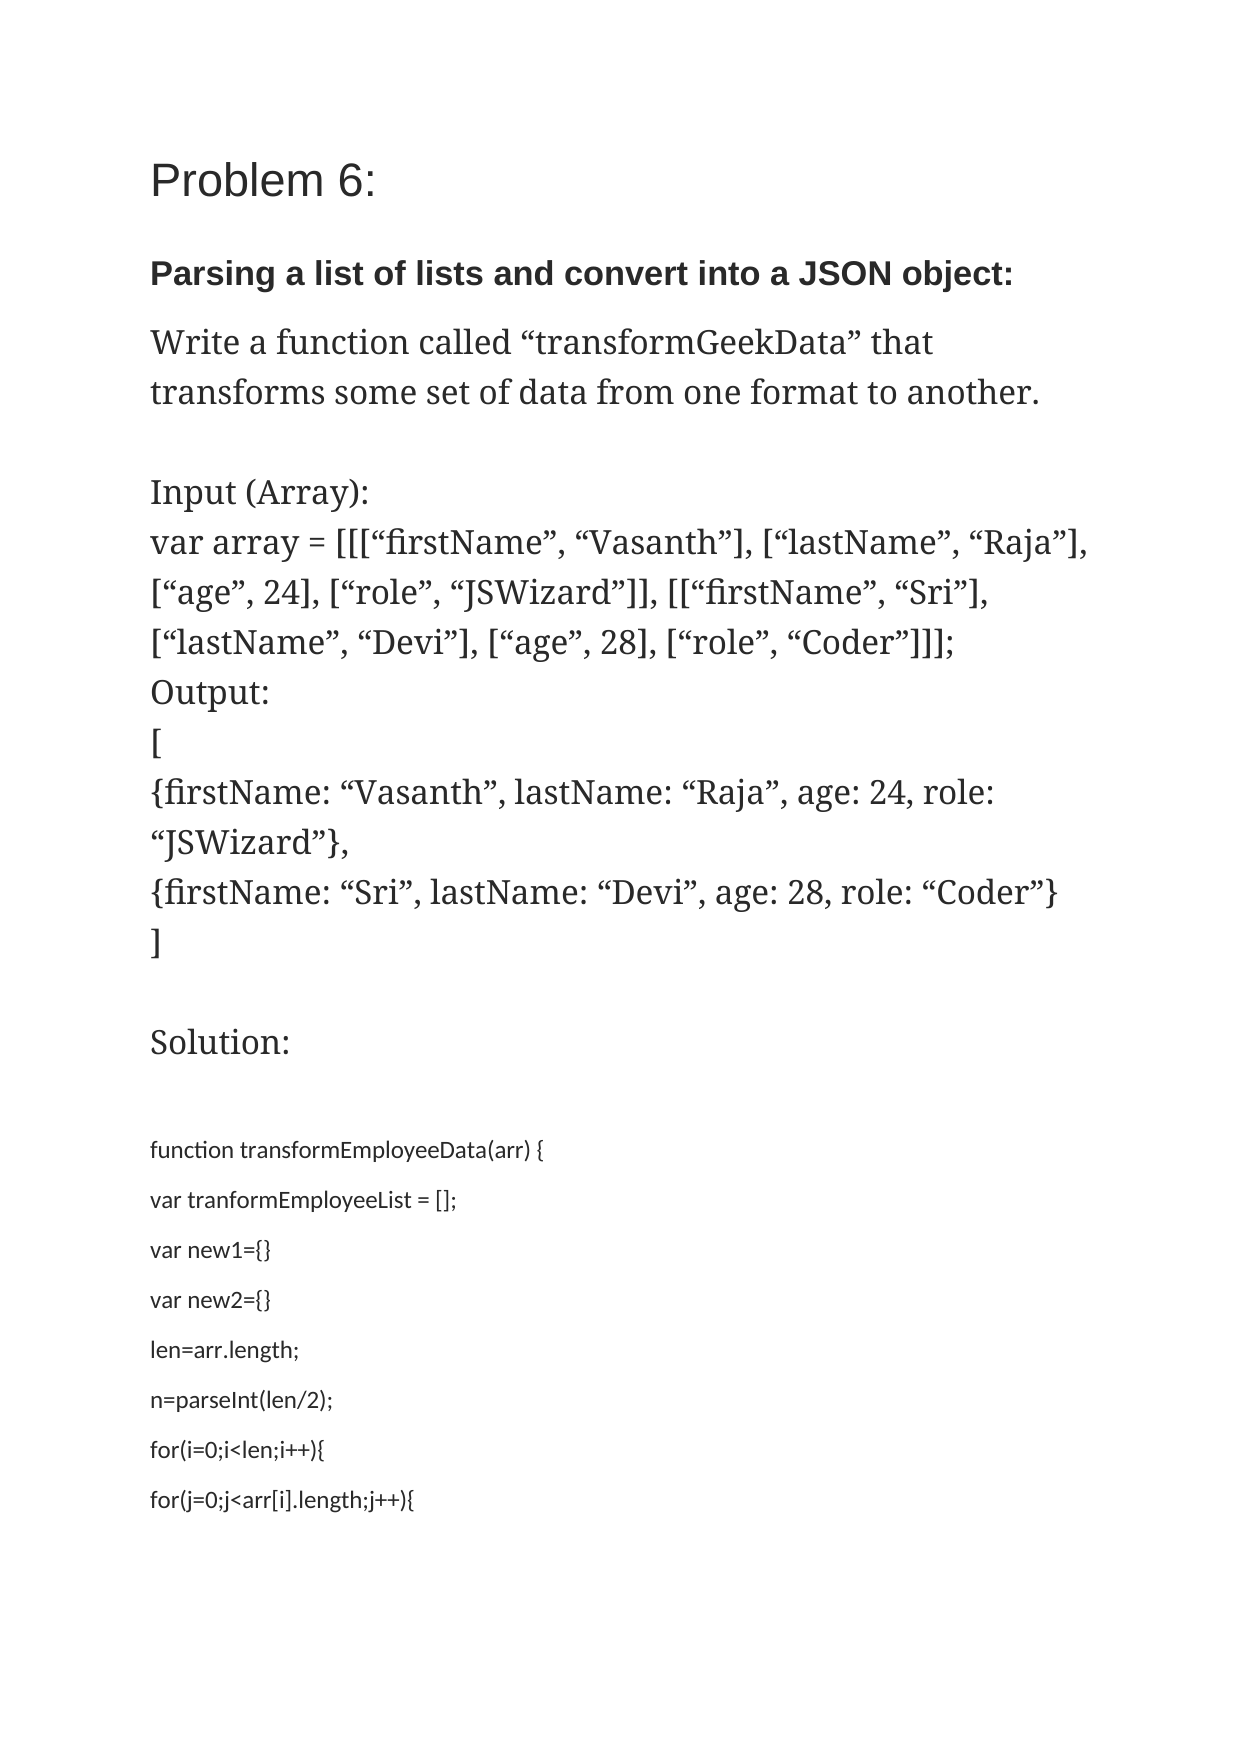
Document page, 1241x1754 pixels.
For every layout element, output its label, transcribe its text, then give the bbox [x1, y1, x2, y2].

subtitle Parsing a list of lists and convert into a JSON object: [150, 249, 1090, 293]
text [150, 1114, 1090, 1564]
text Solution: [150, 1014, 1090, 1064]
subtitle Problem 6: [150, 150, 1090, 206]
text Input (Array): var array = [[[“firstName”, “Vasanth”], [“lastName”, “Raja”], [“age”, 24], [“role”, “JSWizard”]], [[“firstName”, “Sri”], [“lastName”, “Devi”], [“age”, 28], [“role”, “Coder”]]]; Output: [ {firstName: “Vasanth”, lastName: “Raja”, age: 24, role: “JSWizard”}, {firstName: “Sri”, lastName: “Devi”, age: 28, role: “Coder”} ] [150, 464, 1090, 964]
text Write a function called “transformGeekData” that transforms some set of data from one format to another. [150, 314, 1090, 414]
